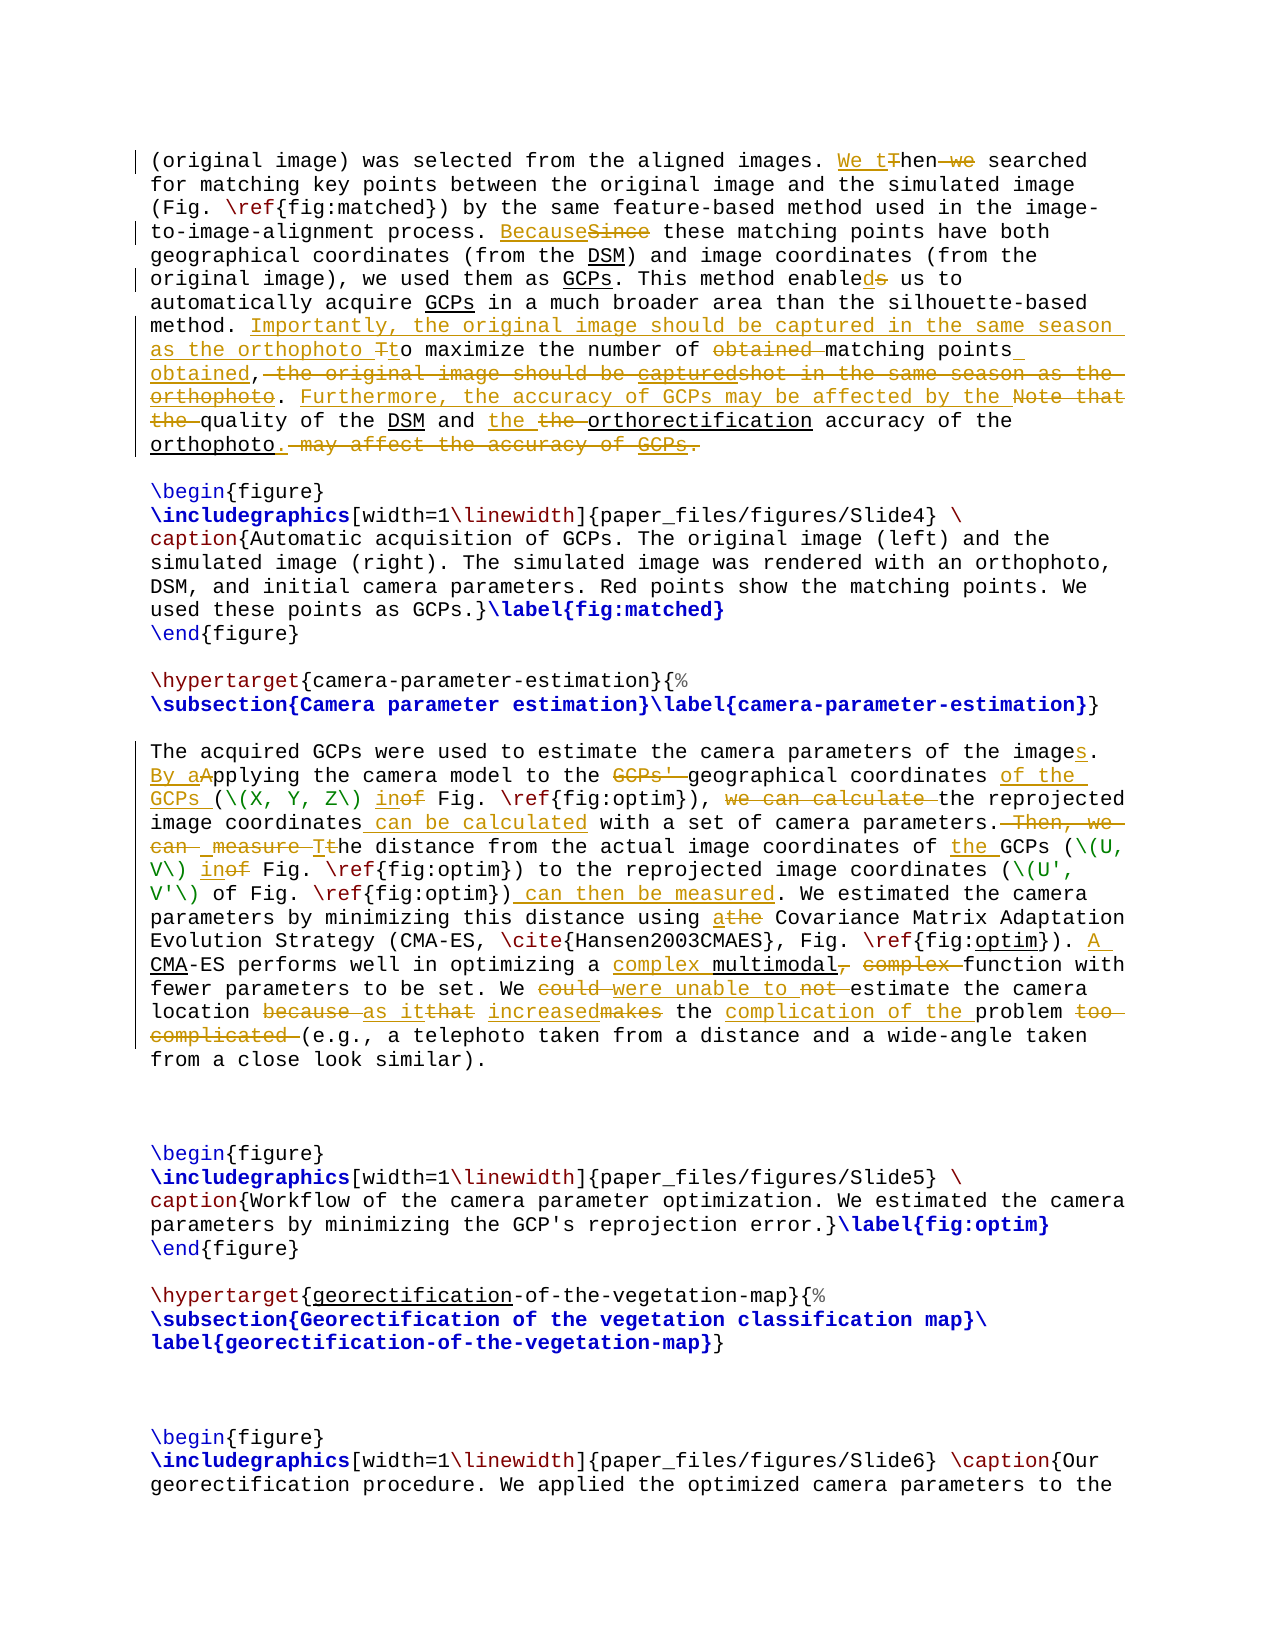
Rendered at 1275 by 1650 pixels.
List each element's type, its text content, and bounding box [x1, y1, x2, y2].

text \end{figure} [150, 623, 1125, 647]
text \includegraphics[width=1\linewidth]{paper_files/figures/Slide5} \caption{Workflow of the camera parameter optimization. We estimated the camera parameters by minimizing the GCP's reprojection error.}\label{fig:optim} [150, 1167, 1125, 1238]
text \subsection{Camera parameter estimation}\label{camera-parameter-estimation}} [150, 694, 1125, 717]
text \subsection{Georectification of the vegetation classification map}\label{georectification-of-the-vegetation-map}} [150, 1309, 1125, 1356]
text \begin{figure} [150, 1427, 1125, 1451]
text \hypertarget{georectification-of-the-vegetation-map}{% [150, 1285, 1125, 1309]
text \includegraphics[width=1\linewidth]{paper_files/figures/Slide4} \caption{Automatic acquisition of GCPs. The original image (left) and the simulated image (right). The simulated image was rendered with an orthophoto, DSM, and initial camera parameters. Red points show the matching points. We used these points as GCPs.}\label{fig:matched} [150, 505, 1125, 623]
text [150, 1451, 1125, 1498]
text \end{figure} [150, 1238, 1125, 1261]
text \begin{figure} [150, 1143, 1125, 1167]
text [150, 150, 1125, 457]
text \hypertarget{camera-parameter-estimation}{% [150, 670, 1125, 694]
text \begin{figure} [150, 481, 1125, 505]
text The acquired GCPs were used to estimate the camera parameters of the image. pplying the camera model to the geographical coordinates (\(X, Y, Z\) Fig. \ref{fig:optim}), the reprojected image coordinates with a set of camera parameters.he distance from the actual image coordinates of GCPs (\(U, V\) Fig. \ref{fig:optim}) to the reprojected image coordinates (\(U', V'\) of Fig. \ref{fig:optim}). We estimated the camera parameters by minimizing this distance using Covariance Matrix Adaptation Evolution Strategy (CMA-ES, \cite{Hansen2003CMAES}, Fig. \ref{fig:optim}). CMA-ES performs well in optimizing a multimodal function with fewer parameters to be set. We estimate the camera location the problem (e.g., a telephoto taken from a distance and a wide-angle taken from a close look similar). [150, 741, 1125, 1072]
